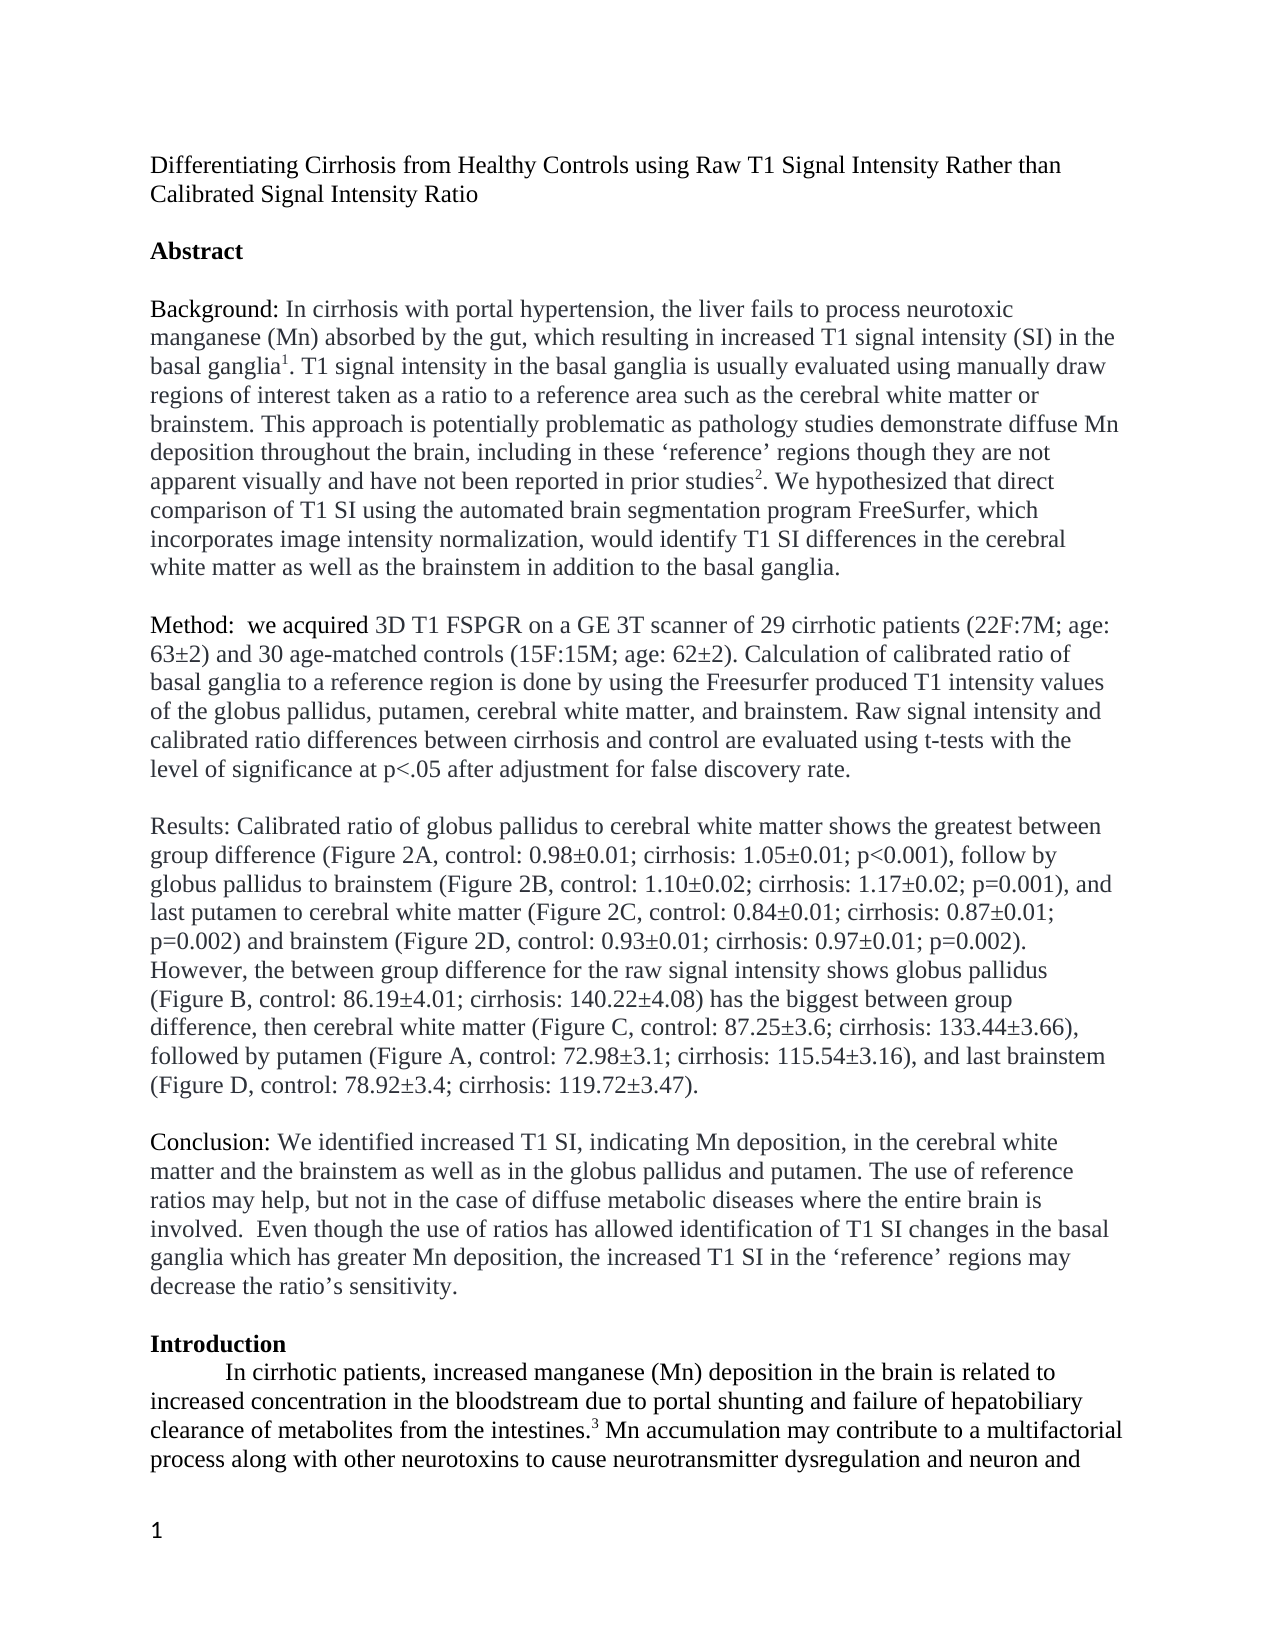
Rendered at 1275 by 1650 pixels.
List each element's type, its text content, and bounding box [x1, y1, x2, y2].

text Differentiating Cirrhosis from Healthy Controls using Raw T1 Signal Intensity Rather than Calibrated Signal Intensity Ratio [150, 150, 1125, 207]
text Results: Calibrated ratio of globus pallidus to cerebral white matter shows the greatest between group difference (Figure 2A, control: 0.98±0.01; cirrhosis: 1.05±0.01; p<0.001), follow by globus pallidus to brainstem (Figure 2B, control: 1.10±0.02; cirrhosis: 1.17±0.02; p=0.001), and last putamen to cerebral white matter (Figure 2C, control: 0.84±0.01; cirrhosis: 0.87±0.01; p=0.002) and brainstem (Figure 2D, control: 0.93±0.01; cirrhosis: 0.97±0.01; p=0.002). However, the between group difference for the raw signal intensity shows globus pallidus (Figure B, control: 86.19±4.01; cirrhosis: 140.22±4.08) has the biggest between group difference, then cerebral white matter (Figure C, control: 87.25±3.6; cirrhosis: 133.44±3.66), followed by putamen (Figure A, control: 72.98±3.1; cirrhosis: 115.54±3.16), and last brainstem (Figure D, control: 78.92±3.4; cirrhosis: 119.72±3.47). [150, 782, 1125, 1099]
text Abstract [150, 236, 1125, 265]
text Introduction [150, 1329, 1125, 1357]
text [150, 1357, 1125, 1472]
text Background: In cirrhosis with portal hypertension, the liver fails to process neurotoxic manganese (Mn) absorbed by the gut, which resulting in increased T1 signal intensity (SI) in the basal ganglia1. T1 signal intensity in the basal ganglia is usually evaluated using manually draw regions of interest taken as a ratio to a reference area such as the cerebral white matter or brainstem. This approach is potentially problematic as pathology studies demonstrate diffuse Mn deposition throughout the brain, including in these ‘reference’ regions though they are not apparent visually and have not been reported in prior studies2. We hypothesized that direct comparison of T1 SI using the automated brain segmentation program FreeSurfer, which incorporates image intensity normalization, would identify T1 SI differences in the cerebral white matter as well as the brainstem in addition to the basal ganglia. [150, 294, 1125, 581]
text Conclusion: We identified increased T1 SI, indicating Mn deposition, in the cerebral white matter and the brainstem as well as in the globus pallidus and putamen. The use of reference ratios may help, but not in the case of diffuse metabolic diseases where the entire brain is involved. Even though the use of ratios has allowed identification of T1 SI changes in the basal ganglia which has greater Mn deposition, the increased T1 SI in the ‘reference’ regions may decrease the ratio’s sensitivity. [150, 1127, 1125, 1300]
text Method: we acquired 3D T1 FSPGR on a GE 3T scanner of 29 cirrhotic patients (22F:7M; age: 63±2) and 30 age-matched controls (15F:15M; age: 62±2). Calculation of calibrated ratio of basal ganglia to a reference region is done by using the Freesurfer produced T1 intensity values of the globus pallidus, putamen, cerebral white matter, and brainstem. Raw signal intensity and calibrated ratio differences between cirrhosis and control are evaluated using t-tests with the level of significance at p<.05 after adjustment for false discovery rate. [150, 610, 1125, 782]
